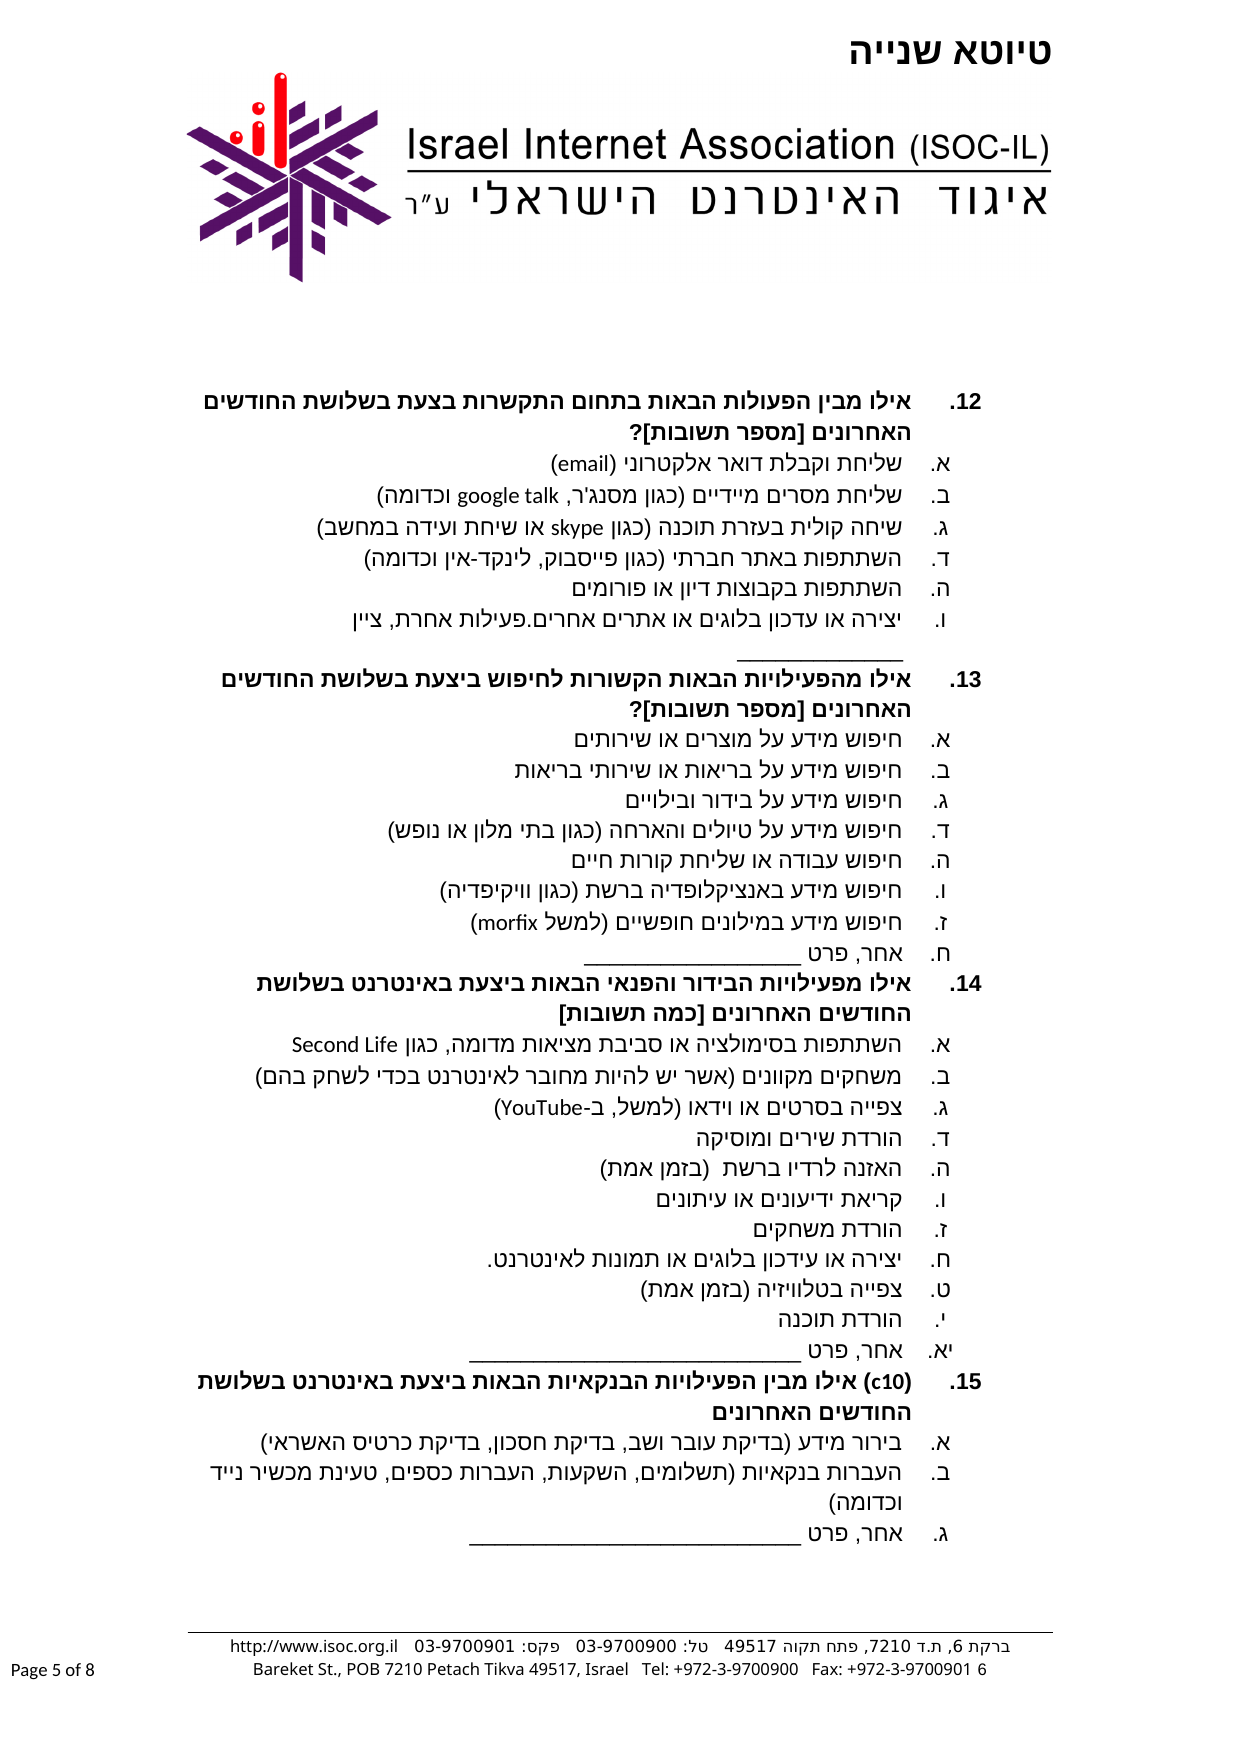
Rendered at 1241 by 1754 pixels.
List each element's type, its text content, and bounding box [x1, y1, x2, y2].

list הורדת משחקים [187, 1216, 940, 1242]
list שיחה קולית בעזרת תוכנה (כגון skype או שיחת ועידה במחשב) [187, 513, 940, 541]
list חיפוש מידע על מוצרים או שירותים [187, 726, 940, 753]
list השתתפות בסימולציה או סביבת מציאות מדומה, כגון Second Life [187, 1031, 940, 1058]
list הורדת שירים ומוסיקה [187, 1125, 940, 1151]
list חיפוש מידע באנציקלופדיה ברשת (כגון וויקיפדיה) [187, 877, 940, 904]
list קריאת ידיעונים או עיתונים [187, 1186, 940, 1212]
list יצירה או עדכון בלוגים או אתרים אחרים.פעילות אחרת, ציין _____________ [187, 606, 940, 662]
list אילו מהפעילויות הבאות הקשורות לחיפוש ביצעת בשלושת החודשים האחרונים [מספר תשובות]? [187, 666, 949, 723]
list שליחת וקבלת דואר אלקטרוני (email) [187, 449, 940, 477]
picture [186, 72, 1053, 283]
list בירור מידע (בדיקת עובר ושב, בדיקת חסכון, בדיקת כרטיס האשראי) [187, 1429, 940, 1455]
list אילו מפעילויות הבידור והפנאי הבאות ביצעת באינטרנט בשלושת החודשים האחרונים [כמה תשובות] [187, 970, 949, 1027]
list (c10) אילו מבין הפעילויות הבנקאיות הבאות ביצעת באינטרנט בשלושת החודשים האחרונים [187, 1367, 949, 1425]
list השתתפות בקבוצות דיון או פורומים [187, 575, 940, 602]
list יצירה או עידכון בלוגים או תמונות לאינטרנט. [187, 1246, 940, 1272]
list משחקים מקוונים (אשר יש להיות מחובר לאינטרנט בכדי לשחק בהם) [187, 1063, 940, 1089]
list אילו מבין הפעולות הבאות בתחום התקשרות בצעת בשלושת החודשים האחרונים [מספר תשובות]? [187, 388, 949, 445]
list חיפוש עבודה או שליחת קורות חיים [187, 847, 940, 874]
list אחר, פרט _________________ [187, 940, 940, 966]
list האזנה לרדיו ברשת (בזמן אמת) [187, 1155, 940, 1182]
list הורדת תוכנה [187, 1306, 940, 1333]
list אחר, פרט __________________________ [187, 1519, 940, 1546]
list שליחת מסרים מיידיים (כגון מסנג'ר, google talk וכדומה) [187, 481, 940, 509]
list חיפוש מידע על טיולים והארחה (כגון בתי מלון או נופש) [187, 817, 940, 843]
list חיפוש מידע על בידור ובילויים [187, 787, 940, 813]
list השתתפות באתר חברתי (כגון פייסבוק, לינקד-אין וכדומה) [187, 545, 940, 572]
list אחר, פרט __________________________ [187, 1337, 940, 1363]
list צפייה בסרטים או וידאו (למשל, ב-YouTube) [187, 1093, 940, 1121]
list חיפוש מידע על בריאות או שירותי בריאות [187, 757, 940, 783]
list העברות בנקאיות (תשלומים, השקעות, העברות כספים, טעינת מכשיר נייד וכדומה) [187, 1459, 940, 1516]
list חיפוש מידע במילונים חופשיים (למשל morfix) [187, 908, 940, 936]
list צפייה בטלוויזיה (בזמן אמת) [187, 1276, 940, 1302]
